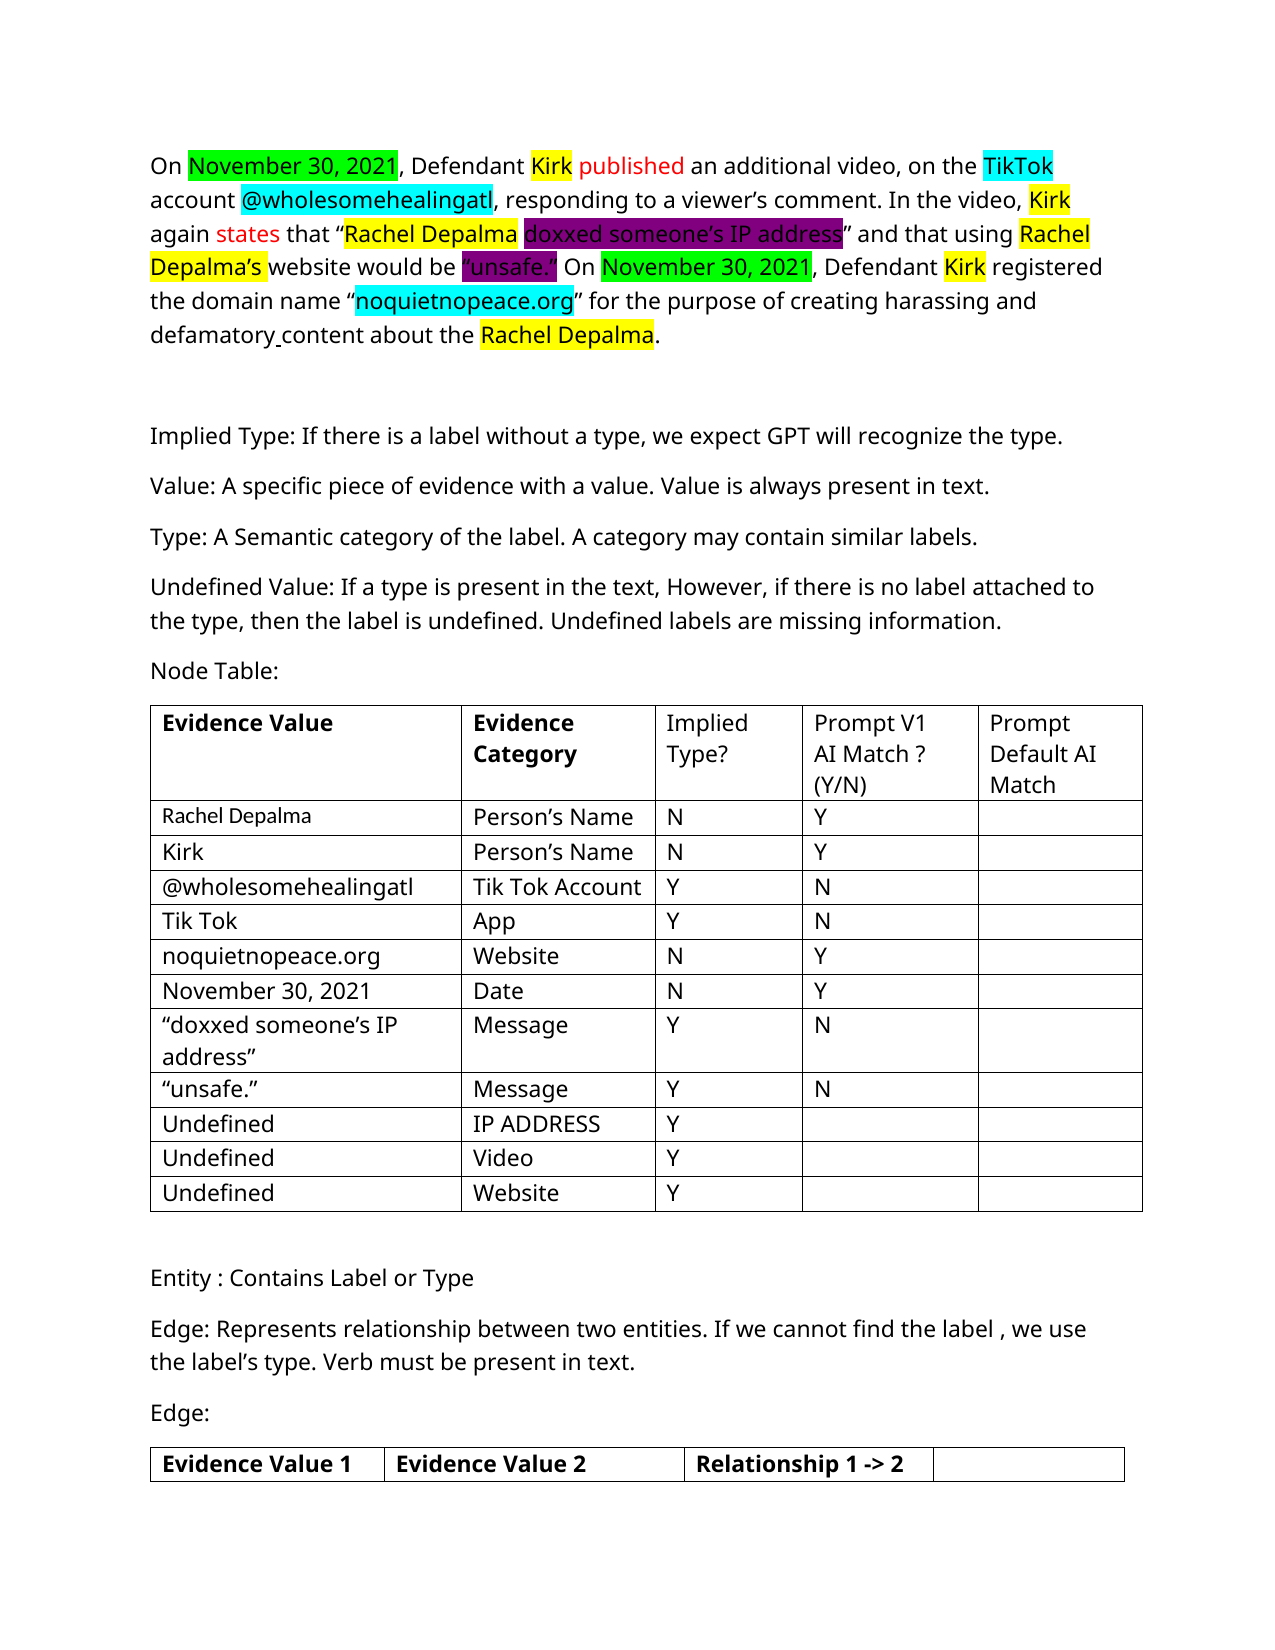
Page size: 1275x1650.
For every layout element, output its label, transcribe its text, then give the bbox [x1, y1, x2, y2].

table_cell Y [803, 836, 978, 869]
table_cell N [803, 905, 978, 939]
table_cell [979, 975, 1142, 1008]
text Type: A Semantic category of the label. A category may contain similar labels. [150, 520, 1125, 552]
table_cell [979, 871, 1142, 904]
table_cell noquietnopeace.org [151, 940, 461, 974]
table_cell [979, 836, 1142, 869]
table_cell [979, 801, 1142, 835]
table_cell N [656, 801, 802, 835]
table_cell Tik Tok Account [462, 871, 655, 904]
table_cell [979, 940, 1142, 974]
text Node Table: [150, 655, 1125, 686]
table_cell IP ADDRESS [462, 1108, 655, 1141]
table_cell N [803, 1009, 978, 1072]
text Undefined Value: If a type is present in the text, However, if there is no label attached to the type, then the label is undefined. Undefined labels are missing information. [150, 571, 1125, 636]
table_cell Person’s Name [462, 801, 655, 835]
text Value: A specific piece of evidence with a value. Value is always present in text. [150, 470, 1125, 501]
table_cell Message [462, 1009, 655, 1072]
table_cell N [656, 940, 802, 974]
table_header Evidence Category [462, 706, 655, 800]
table_header [934, 1448, 1124, 1481]
table_cell @wholesomehealingatl [151, 871, 461, 904]
table_cell Y [656, 871, 802, 904]
table_cell [979, 1009, 1142, 1072]
table_cell [979, 1177, 1142, 1211]
table_cell N [803, 871, 978, 904]
table_cell [803, 1142, 978, 1176]
table_cell [803, 1108, 978, 1141]
table_cell Message [462, 1073, 655, 1107]
table_cell Y [803, 801, 978, 835]
table_cell Y [656, 905, 802, 939]
table_cell Y [803, 975, 978, 1008]
table_cell [803, 1177, 978, 1211]
table_cell Tik Tok [151, 905, 461, 939]
text Edge: [150, 1397, 1125, 1428]
table_cell [979, 1142, 1142, 1176]
table_cell Person’s Name [462, 836, 655, 869]
table_header Evidence Value 1 [151, 1448, 384, 1481]
table_cell Y [656, 1073, 802, 1107]
text Edge: Represents relationship between two entities. If we cannot find the label , we use the label’s type. Verb must be present in text. [150, 1312, 1125, 1377]
table_cell [979, 1108, 1142, 1141]
table_cell N [803, 1073, 978, 1107]
text On November 30, 2021, Defendant Kirk published an additional video, on the TikTok account @wholesomehealingatl, responding to a viewer’s comment. In the video, Kirk again states that “Rachel Depalma doxxed someone’s IP address” and that using Rachel Depalma’s website would be “unsafe.” On November 30, 2021, Defendant Kirk registered the domain name “noquietnopeace.org” for the purpose of creating harassing and defamatory content about the Rachel Depalma. [150, 150, 1125, 350]
table_cell [979, 905, 1142, 939]
table_cell N [656, 975, 802, 1008]
table_cell App [462, 905, 655, 939]
text Entity : Contains Label or Type [150, 1262, 1125, 1293]
table_cell Y [656, 1142, 802, 1176]
table_header Prompt V1 AI Match ? (Y/N) [803, 706, 978, 800]
table_cell “unsafe.” [151, 1073, 461, 1107]
table_cell Y [803, 940, 978, 974]
table_cell Y [656, 1177, 802, 1211]
table_header Implied Type? [656, 706, 802, 800]
table_cell [979, 1073, 1142, 1107]
table_cell N [656, 836, 802, 869]
table_cell “doxxed someone’s IP address” [151, 1009, 461, 1072]
table_cell Website [462, 1177, 655, 1211]
table_cell Video [462, 1142, 655, 1176]
table_header Prompt Default AI Match [979, 706, 1142, 800]
table_header Evidence Value 2 [385, 1448, 684, 1481]
table_header Evidence Value [151, 706, 461, 800]
table_cell Undefined [151, 1108, 461, 1141]
table_cell Y [656, 1108, 802, 1141]
table_cell November 30, 2021 [151, 975, 461, 1008]
table_cell Rachel Depalma [151, 801, 461, 835]
table_cell Website [462, 940, 655, 974]
table_cell Undefined [151, 1177, 461, 1211]
table_cell Kirk [151, 836, 461, 869]
table_header Relationship 1 -> 2 [685, 1448, 933, 1481]
table_cell Undefined [151, 1142, 461, 1176]
table_cell Y [656, 1009, 802, 1072]
text Implied Type: If there is a label without a type, we expect GPT will recognize the type. [150, 419, 1125, 451]
table_cell Date [462, 975, 655, 1008]
